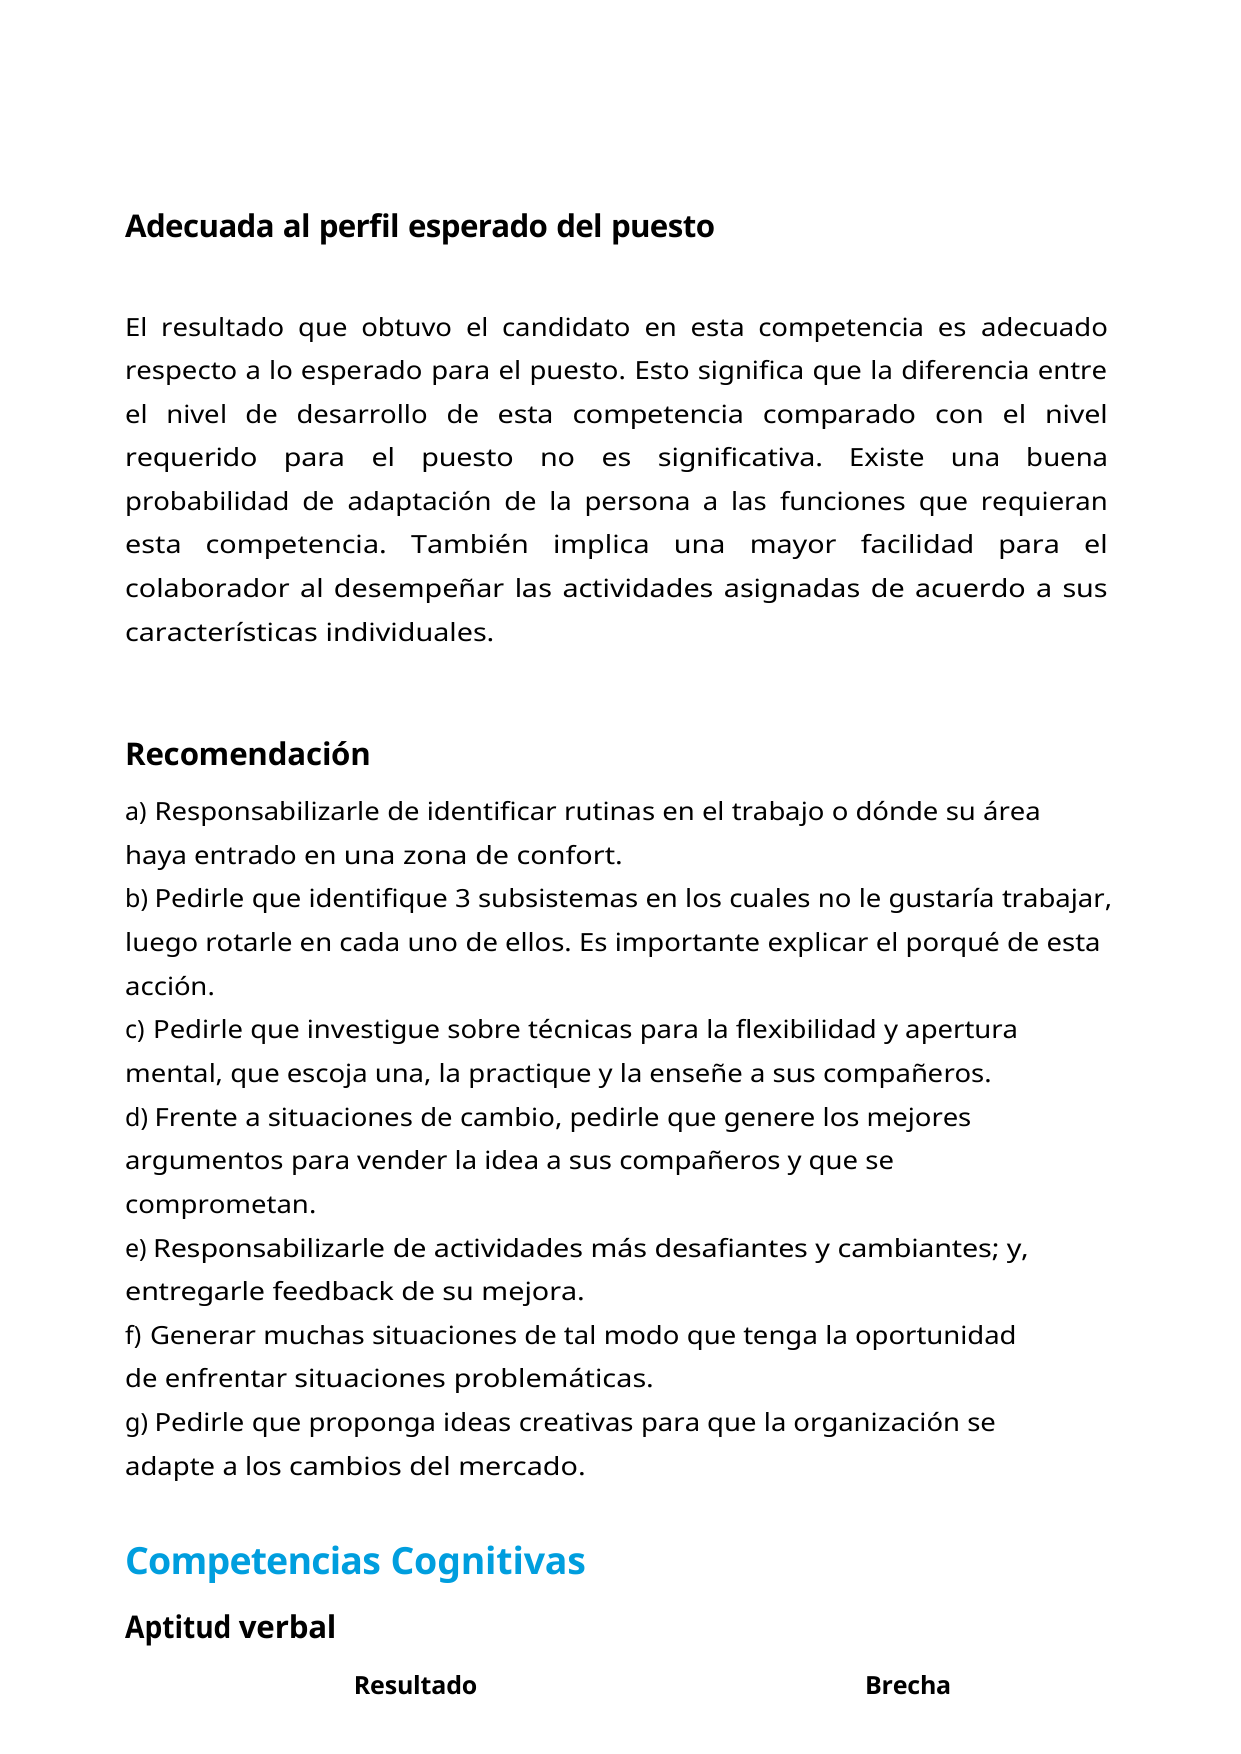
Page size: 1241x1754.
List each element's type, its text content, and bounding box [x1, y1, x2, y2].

list Responsabilizarle de identificar rutinas en el trabajo o dónde su área haya entrado en una zona de confort. [125, 794, 1092, 871]
subtitle Resultado Brecha [65, 1667, 1240, 1702]
list Generar muchas situaciones de tal modo que tenga la oportunidad de enfrentar situaciones problemáticas. [125, 1317, 1026, 1395]
subtitle Aptitud verbal [125, 1605, 1240, 1648]
list Pedirle que identifique 3 subsistemas en los cuales no le gustaría trabajar, luego rotarle en cada uno de ellos. Es importante explicar el porqué de esta acción. [125, 881, 1113, 1002]
text El resultado que obtuvo el candidato en esta competencia es adecuado respecto a lo esperado para el puesto. Esto significa que la diferencia entre el nivel de desarrollo de esta competencia comparado con el nivel requerido para el puesto no es significativa. Existe una buena probabilidad de adaptación de la persona a las funciones que requieran esta competencia. También implica una mayor facilidad para el colaborador al desempeñar las actividades asignadas de acuerdo a sus características individuales. [125, 309, 1108, 648]
list Frente a situaciones de cambio, pedirle que genere los mejores argumentos para vender la idea a sus compañeros y que se comprometan. [125, 1099, 1038, 1221]
subtitle Recomendación [125, 732, 1240, 774]
subtitle Competencias Cognitivas [125, 1534, 1240, 1585]
list Pedirle que proponga ideas creativas para que la organización se adapte a los cambios del mercado. [125, 1405, 1016, 1482]
text Adecuada al perfil esperado del puesto [125, 204, 1240, 247]
list Pedirle que investigue sobre técnicas para la flexibilidad y apertura mental, que escoja una, la practique y la enseñe a sus compañeros. [125, 1012, 1099, 1089]
list Responsabilizarle de actividades más desafiantes y cambiantes; y, entregarle feedback de su mejora. [125, 1230, 1109, 1308]
